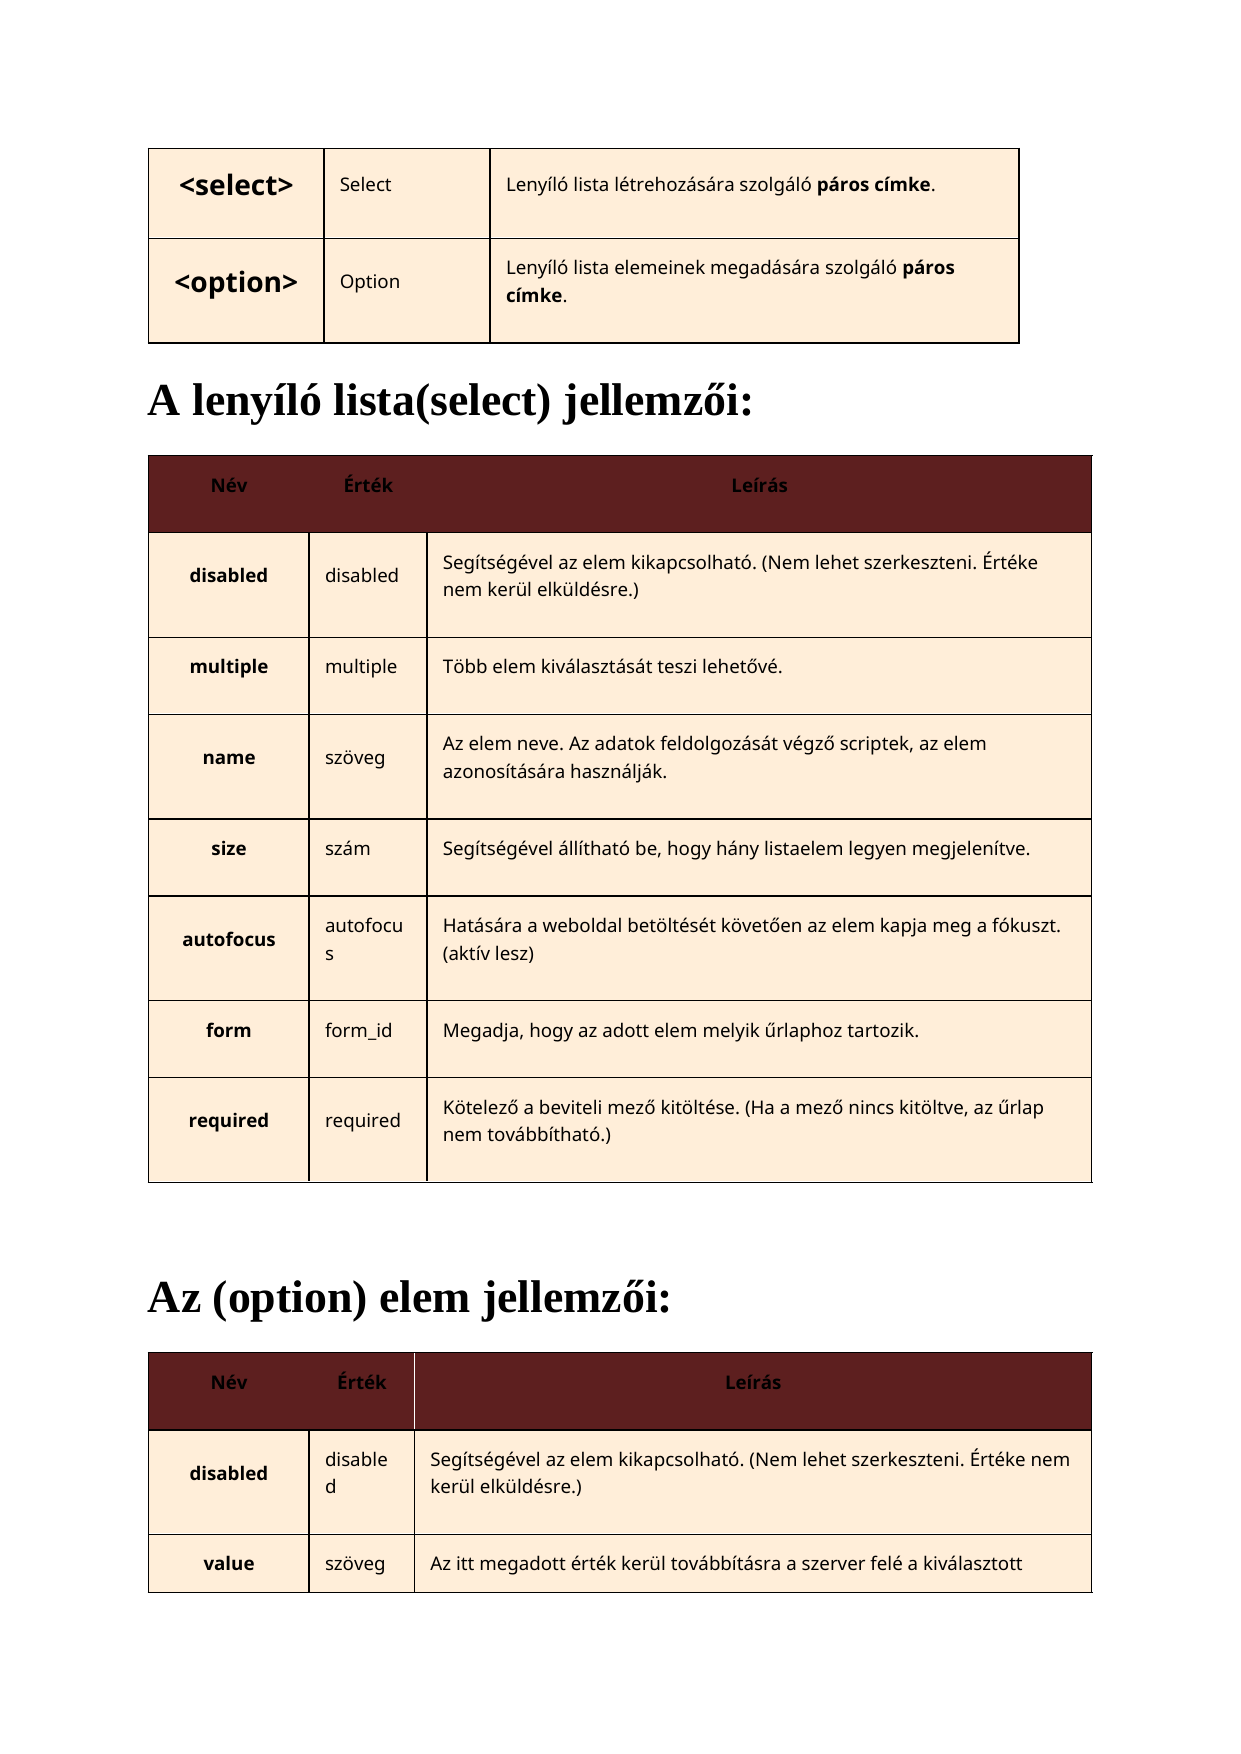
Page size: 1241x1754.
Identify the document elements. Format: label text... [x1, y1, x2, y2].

table_cell value [149, 1535, 308, 1592]
table_cell Kötelező a beviteli mező kitöltése. (Ha a mező nincs kitöltve, az űrlap nem továbbítható.) [428, 1078, 1091, 1181]
table_cell <option> [149, 239, 323, 342]
table_header Név [149, 1353, 309, 1429]
table_cell disabled [310, 533, 426, 636]
table_cell Segítségével az elem kikapcsolható. (Nem lehet szerkeszteni. Értéke nem kerül elküldésre.) [428, 533, 1091, 636]
subtitle Az (option) elem jellemzői: [148, 1270, 1093, 1323]
table_cell disabled [149, 533, 308, 636]
table_cell required [310, 1078, 426, 1181]
table_cell Megadja, hogy az adott elem melyik űrlaphoz tartozik. [428, 1001, 1091, 1077]
table_header Leírás [427, 456, 1091, 532]
table_header Érték [309, 1353, 414, 1429]
table_cell name [149, 715, 308, 818]
table_cell Hatására a weboldal betöltését követően az elem kapja meg a fókuszt. (aktív lesz) [428, 897, 1091, 1000]
table_cell autofocus [149, 897, 308, 1000]
table_cell form [149, 1001, 308, 1077]
table_header Leírás [415, 1353, 1091, 1429]
table_cell Segítségével állítható be, hogy hány listaelem legyen megjelenítve. [428, 820, 1091, 895]
table_cell szöveg [310, 715, 426, 818]
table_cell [415, 1535, 1091, 1592]
table_cell form_id [310, 1001, 426, 1077]
subtitle A lenyíló lista(select) jellemzői: [148, 373, 1093, 426]
table_cell size [149, 820, 308, 895]
table_cell Lenyíló lista létrehozására szolgáló páros címke. [491, 149, 1018, 237]
table_cell required [149, 1078, 308, 1181]
table_cell Az elem neve. Az adatok feldolgozását végző scriptek, az elem azonosítására használják. [428, 715, 1091, 818]
table_cell Több elem kiválasztását teszi lehetővé. [428, 638, 1091, 713]
table_cell <select> [149, 149, 323, 237]
table_cell multiple [310, 638, 426, 713]
table_header Név [149, 456, 309, 532]
table_cell disabled [149, 1431, 308, 1533]
table_cell Segítségével az elem kikapcsolható. (Nem lehet szerkeszteni. Értéke nem kerül elküldésre.) [415, 1431, 1091, 1533]
table_cell szöveg [310, 1535, 414, 1592]
table_cell Option [325, 239, 489, 342]
table_cell autofocus [310, 897, 426, 1000]
table_cell szám [310, 820, 426, 895]
table_header Érték [309, 456, 427, 532]
table_cell disabled [310, 1431, 414, 1533]
table_cell Select [325, 149, 489, 237]
table_cell multiple [149, 638, 308, 713]
table_cell Lenyíló lista elemeinek megadására szolgáló páros címke. [491, 239, 1018, 342]
